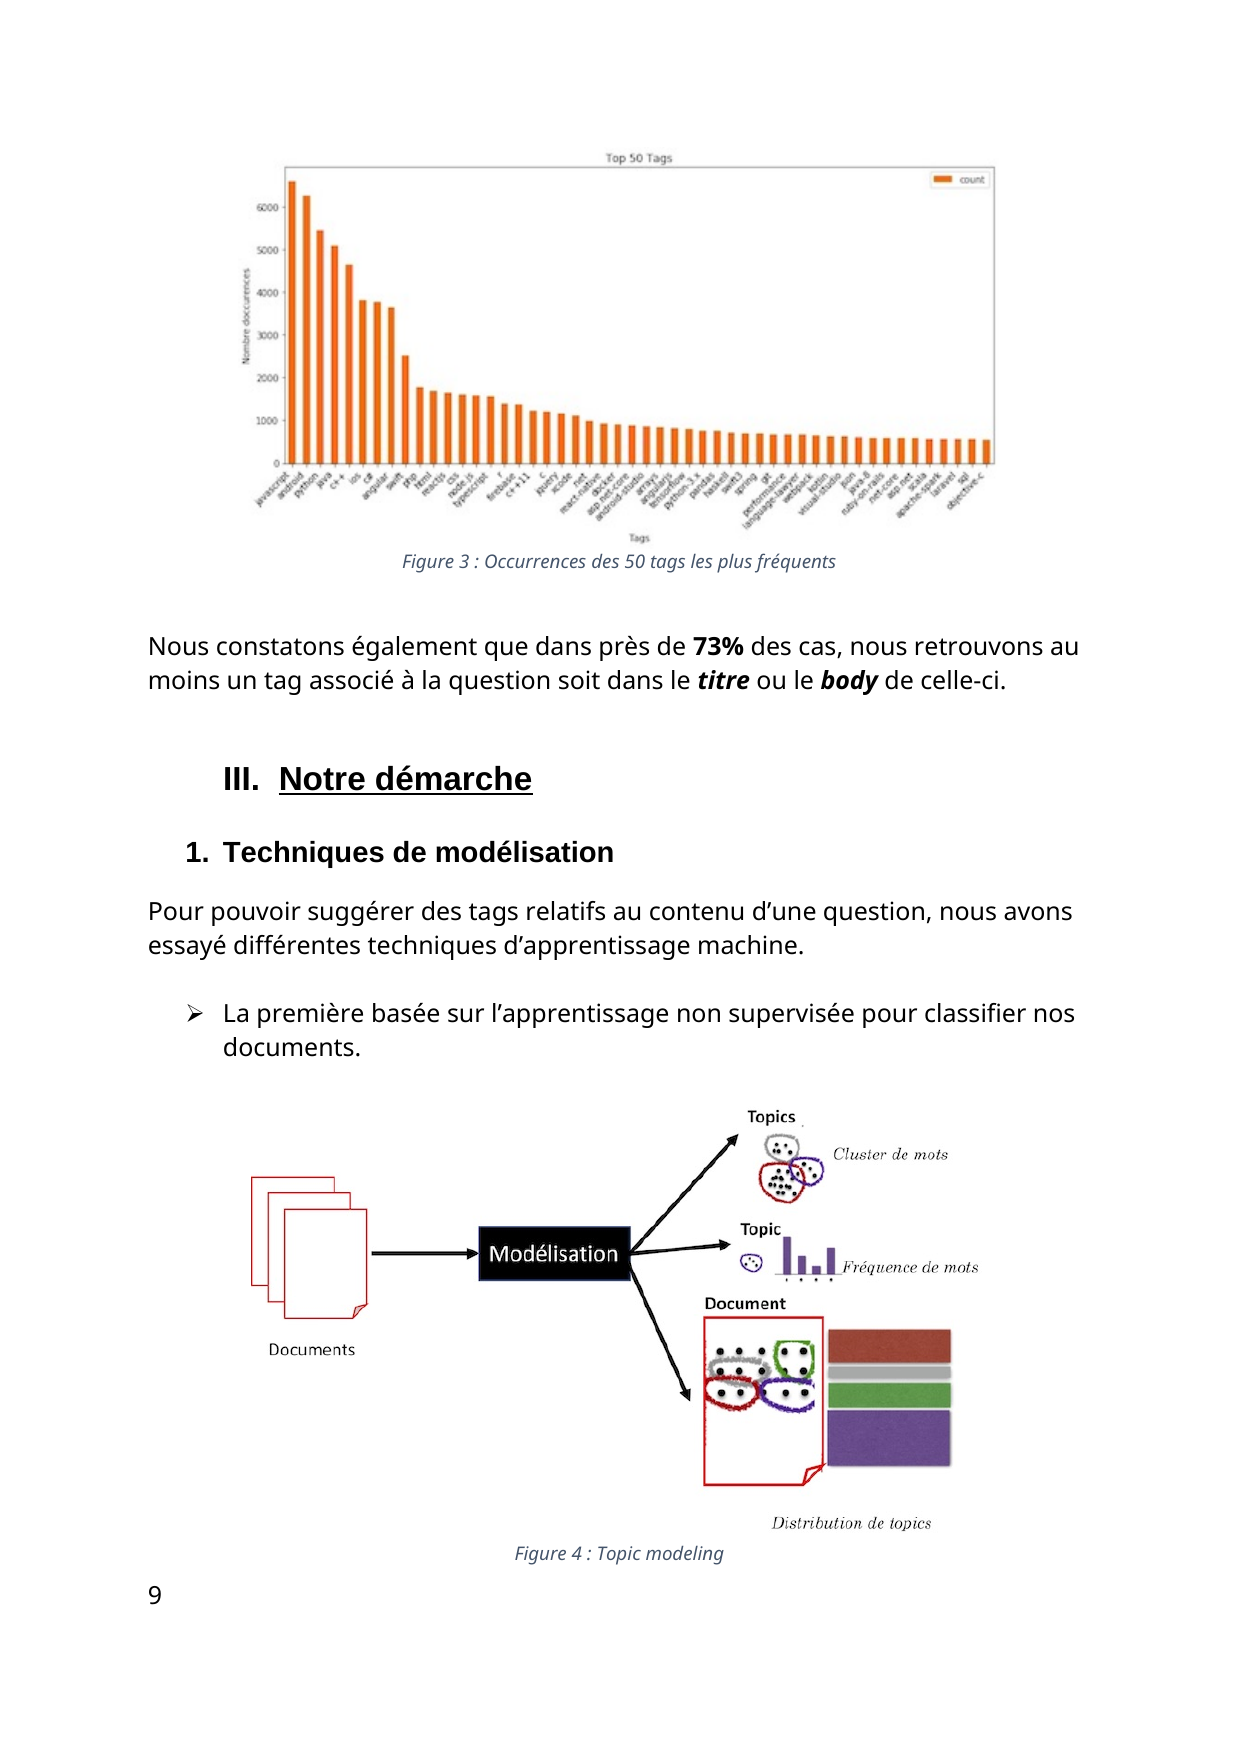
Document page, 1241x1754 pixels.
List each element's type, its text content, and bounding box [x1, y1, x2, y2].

text Pour pouvoir suggérer des tags relatifs au contenu d’une question, nous avons essayé différentes techniques d’apprentissage machine. [148, 894, 1093, 962]
text Nous constatons également que dans près de 73% des cas, nous retrouvons au moins un tag associé à la question soit dans le titre ou le body de celle-ci. [148, 629, 1093, 697]
subtitle Techniques de modélisation [185, 835, 1093, 869]
text Figure 4 : Topic modeling [148, 1540, 1093, 1566]
subtitle Notre démarche [260, 759, 1093, 798]
picture [251, 1098, 989, 1541]
list La première basée sur l’apprentissage non supervisée pour classifier nos documents. [185, 996, 1093, 1064]
text Figure 3 : Occurrences des 50 tags les plus fréquents [148, 548, 1093, 574]
picture [237, 147, 1003, 549]
